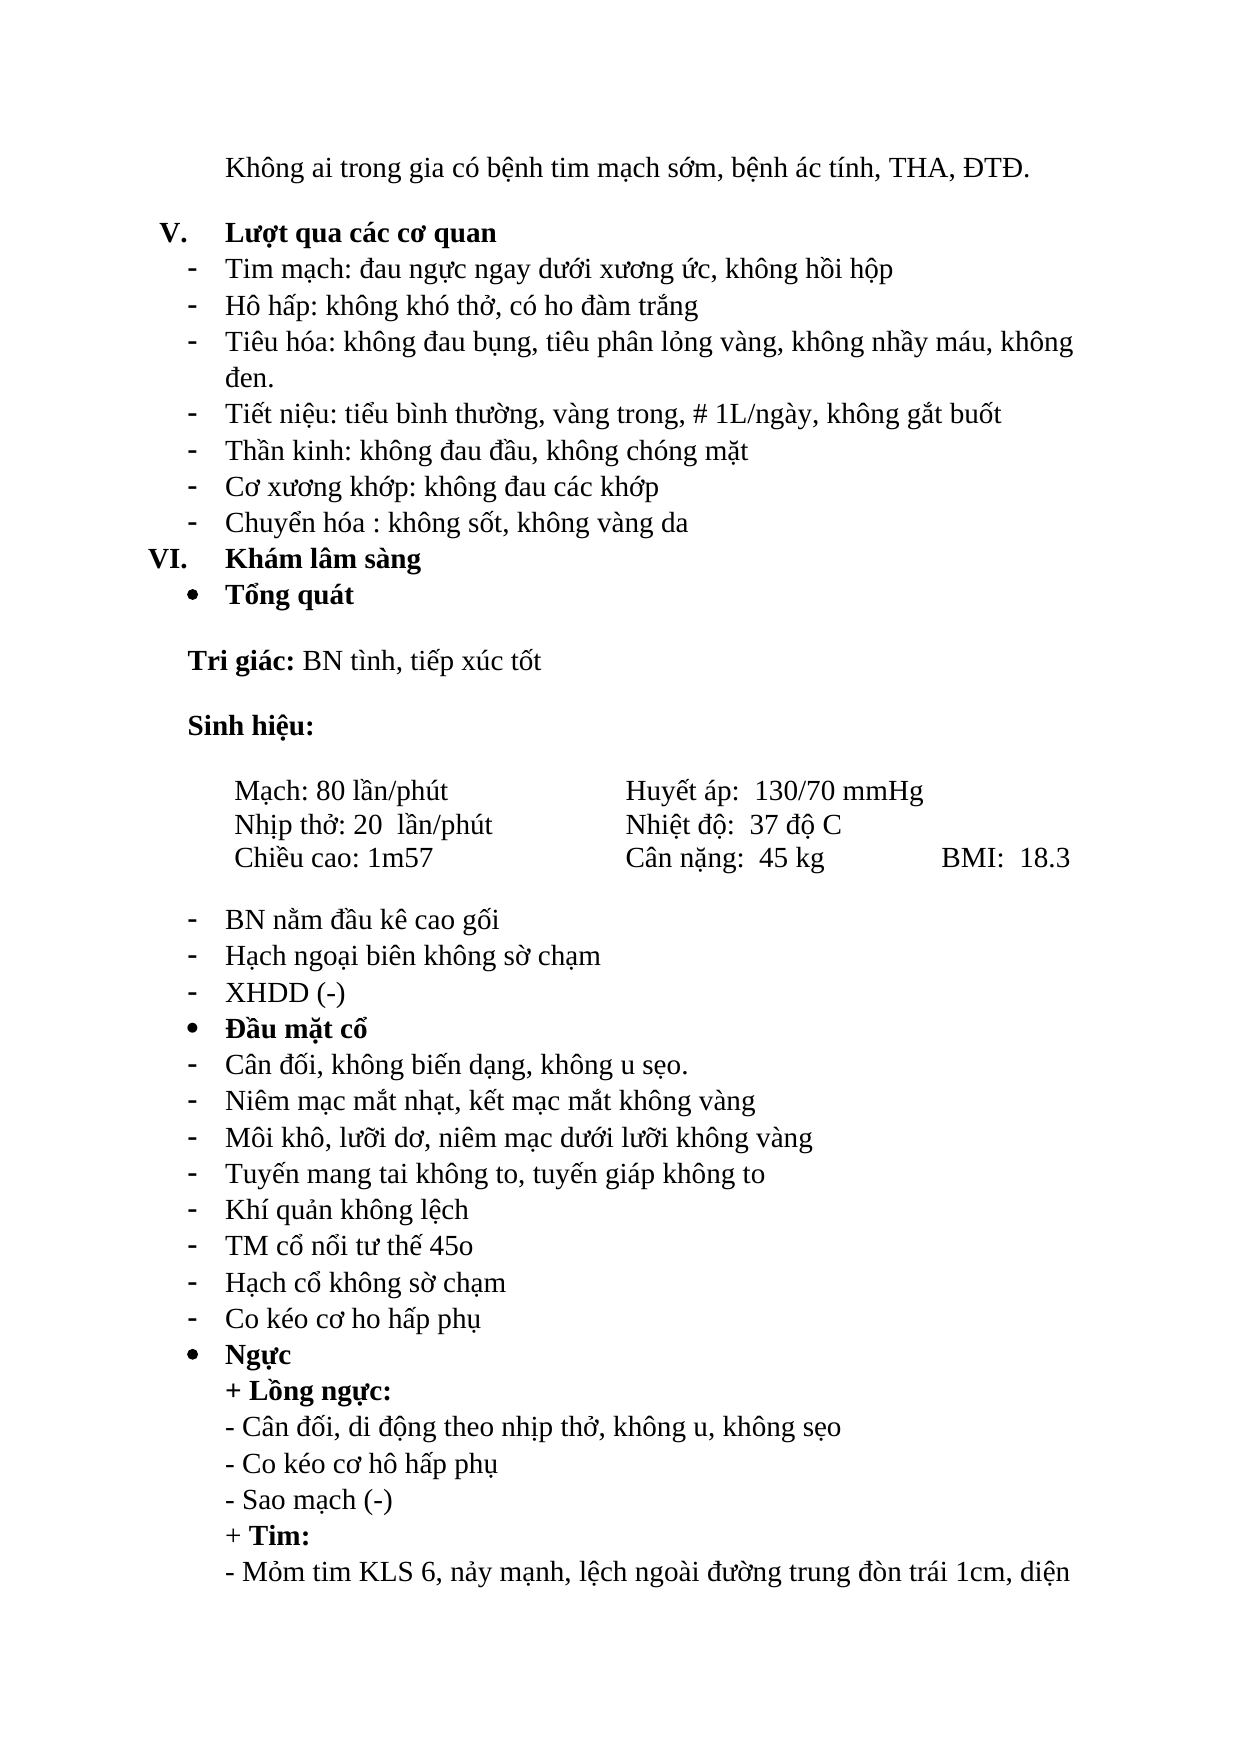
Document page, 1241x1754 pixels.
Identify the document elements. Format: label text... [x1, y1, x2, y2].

list Tiêu hóa: không đau bụng, tiêu phân lỏng vàng, không nhầy máu, không đen. [187, 324, 1090, 394]
list Môi khô, lưỡi dơ, niêm mạc dưới lưỡi không vàng [187, 1120, 1090, 1153]
table_header Huyết áp: 130/70 mmHg [614, 774, 1091, 807]
table_cell Chiều cao: 1m57 [150, 841, 614, 902]
list Tiết niệu: tiểu bình thường, vàng trong, # 1L/ngày, không gắt buốt [187, 396, 1090, 430]
list Khí quản không lệch [187, 1192, 1090, 1226]
text Tri giác: BN tình, tiếp xúc tốt [187, 643, 1090, 676]
table_header Mạch: 80 lần/phút [150, 774, 614, 807]
list Lượt qua các cơ quan [187, 215, 1090, 249]
list Tuyến mang tai không to, tuyến giáp không to [187, 1156, 1090, 1189]
text Không ai trong gia có bệnh tim mạch sớm, bệnh ác tính, THA, ĐTĐ. [187, 150, 1090, 183]
list BN nằm đầu kê cao gối [187, 902, 1090, 936]
list Niêm mạc mắt nhạt, kết mạc mắt không vàng [187, 1083, 1090, 1117]
list Hạch ngoại biên không sờ chạm [187, 938, 1090, 972]
list Hạch cổ không sờ chạm [187, 1265, 1090, 1298]
list XHDD (-) [187, 975, 1090, 1008]
table_cell Nhiệt độ: 37 độ C [614, 807, 1091, 841]
list Cân đối, không biến dạng, không u sẹo. [187, 1047, 1090, 1081]
table_cell Nhịp thở: 20 lần/phút [150, 807, 614, 841]
list Cơ xương khớp: không đau các khớp [187, 469, 1090, 502]
list Co kéo cơ ho hấp phụ [187, 1301, 1090, 1334]
list Hô hấp: không khó thở, có ho đàm trắng [187, 288, 1090, 321]
list Tim mạch: đau ngực ngay dưới xương ức, không hồi hộp [187, 251, 1090, 285]
table_cell Cân nặng: 45 kg BMI: 18.3 [614, 841, 1091, 902]
list Tổng quát [187, 577, 1090, 611]
list Chuyển hóa : không sốt, không vàng da [187, 505, 1090, 539]
list Đầu mặt cổ [187, 1011, 1090, 1044]
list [187, 1337, 1090, 1588]
text Sinh hiệu: [187, 708, 1090, 742]
list TM cổ nổi tư thế 45o [187, 1228, 1090, 1262]
list Thần kinh: không đau đầu, không chóng mặt [187, 433, 1090, 466]
list Khám lâm sàng [187, 541, 1090, 575]
